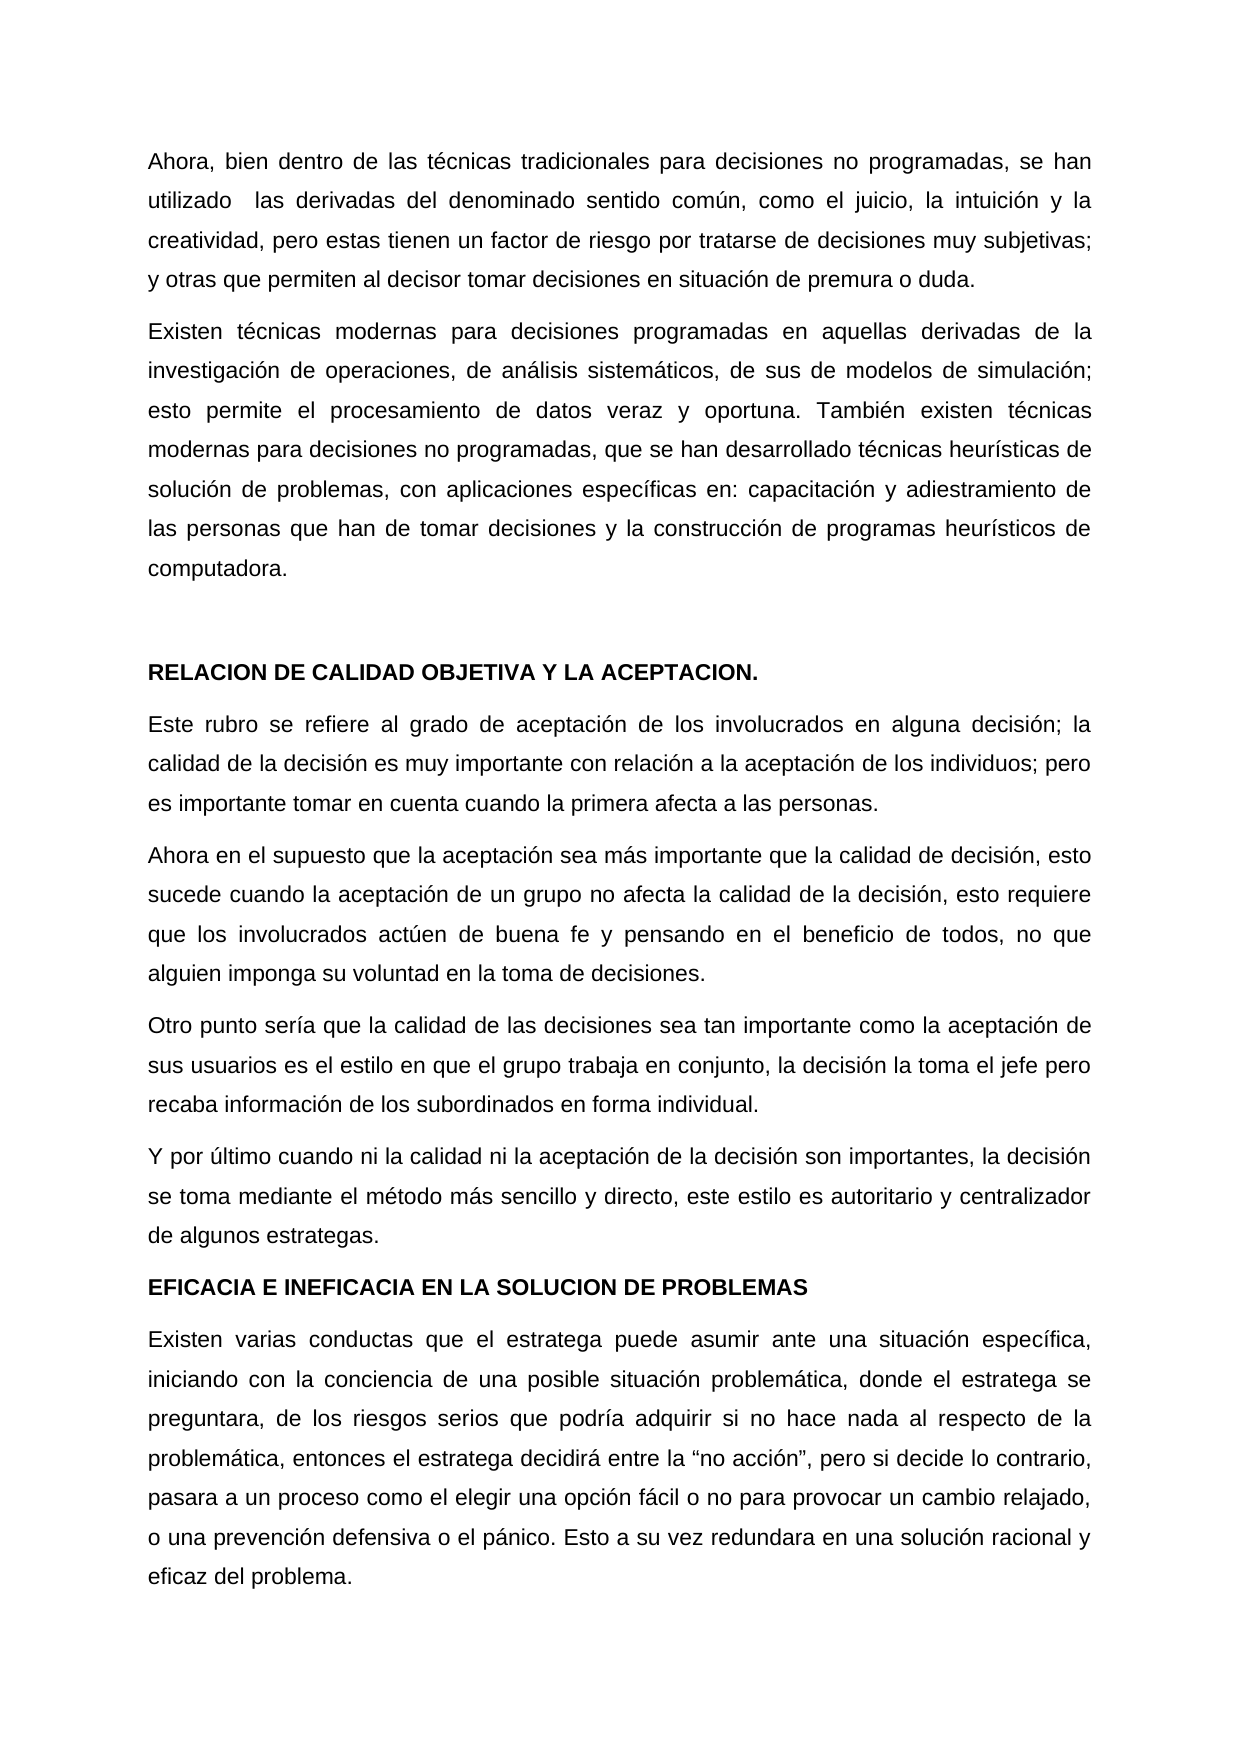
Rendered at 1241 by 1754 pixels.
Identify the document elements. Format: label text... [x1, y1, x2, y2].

text Y por último cuando ni la calidad ni la aceptación de la decisión son importantes, la decisión se toma mediante el método más sencillo y directo, este estilo es autoritario y centralizador de algunos estrategas. [148, 1143, 1092, 1248]
text Otro punto sería que la calidad de las decisiones sea tan importante como la aceptación de sus usuarios es el estilo en que el grupo trabaja en conjunto, la decisión la toma el jefe pero recaba información de los subordinados en forma individual. [148, 1012, 1092, 1117]
text Ahora, bien dentro de las técnicas tradicionales para decisiones no programadas, se han utilizado las derivadas del denominado sentido común, como el juicio, la intuición y la creatividad, pero estas tienen un factor de riesgo por tratarse de decisiones muy subjetivas; y otras que permiten al decisor tomar decisiones en situación de premura o duda. [148, 148, 1092, 292]
text Este rubro se refiere al grado de aceptación de los involucrados en alguna decisión; la calidad de la decisión es muy importante con relación a la aceptación de los individuos; pero es importante tomar en cuenta cuando la primera afecta a las personas. [148, 711, 1092, 816]
text Ahora en el supuesto que la aceptación sea más importante que la calidad de decisión, esto sucede cuando la aceptación de un grupo no afecta la calidad de la decisión, esto requiere que los involucrados actúen de buena fe y pensando en el beneficio de todos, no que alguien imponga su voluntad en la toma de decisiones. [148, 842, 1092, 987]
text EFICACIA E INEFICACIA EN LA SOLUCION DE PROBLEMAS [148, 1274, 1092, 1300]
text Existen varias conductas que el estratega puede asumir ante una situación específica, iniciando con la conciencia de una posible situación problemática, donde el estratega se preguntara, de los riesgos serios que podría adquirir si no hace nada al respecto de la problemática, entonces el estratega decidirá entre la “no acción”, pero si decide lo contrario, pasara a un proceso como el elegir una opción fácil o no para provocar un cambio relajado, o una prevención defensiva o el pánico. Esto a su vez redundara en una solución racional y eficaz del problema. [148, 1326, 1092, 1589]
text RELACION DE CALIDAD OBJETIVA Y LA ACEPTACION. [148, 659, 1092, 685]
text Existen técnicas modernas para decisiones programadas en aquellas derivadas de la investigación de operaciones, de análisis sistemáticos, de sus de modelos de simulación; esto permite el procesamiento de datos veraz y oportuna. También existen técnicas modernas para decisiones no programadas, que se han desarrollado técnicas heurísticas de solución de problemas, con aplicaciones específicas en: capacitación y adiestramiento de las personas que han de tomar decisiones y la construcción de programas heurísticos de computadora. [148, 318, 1092, 581]
